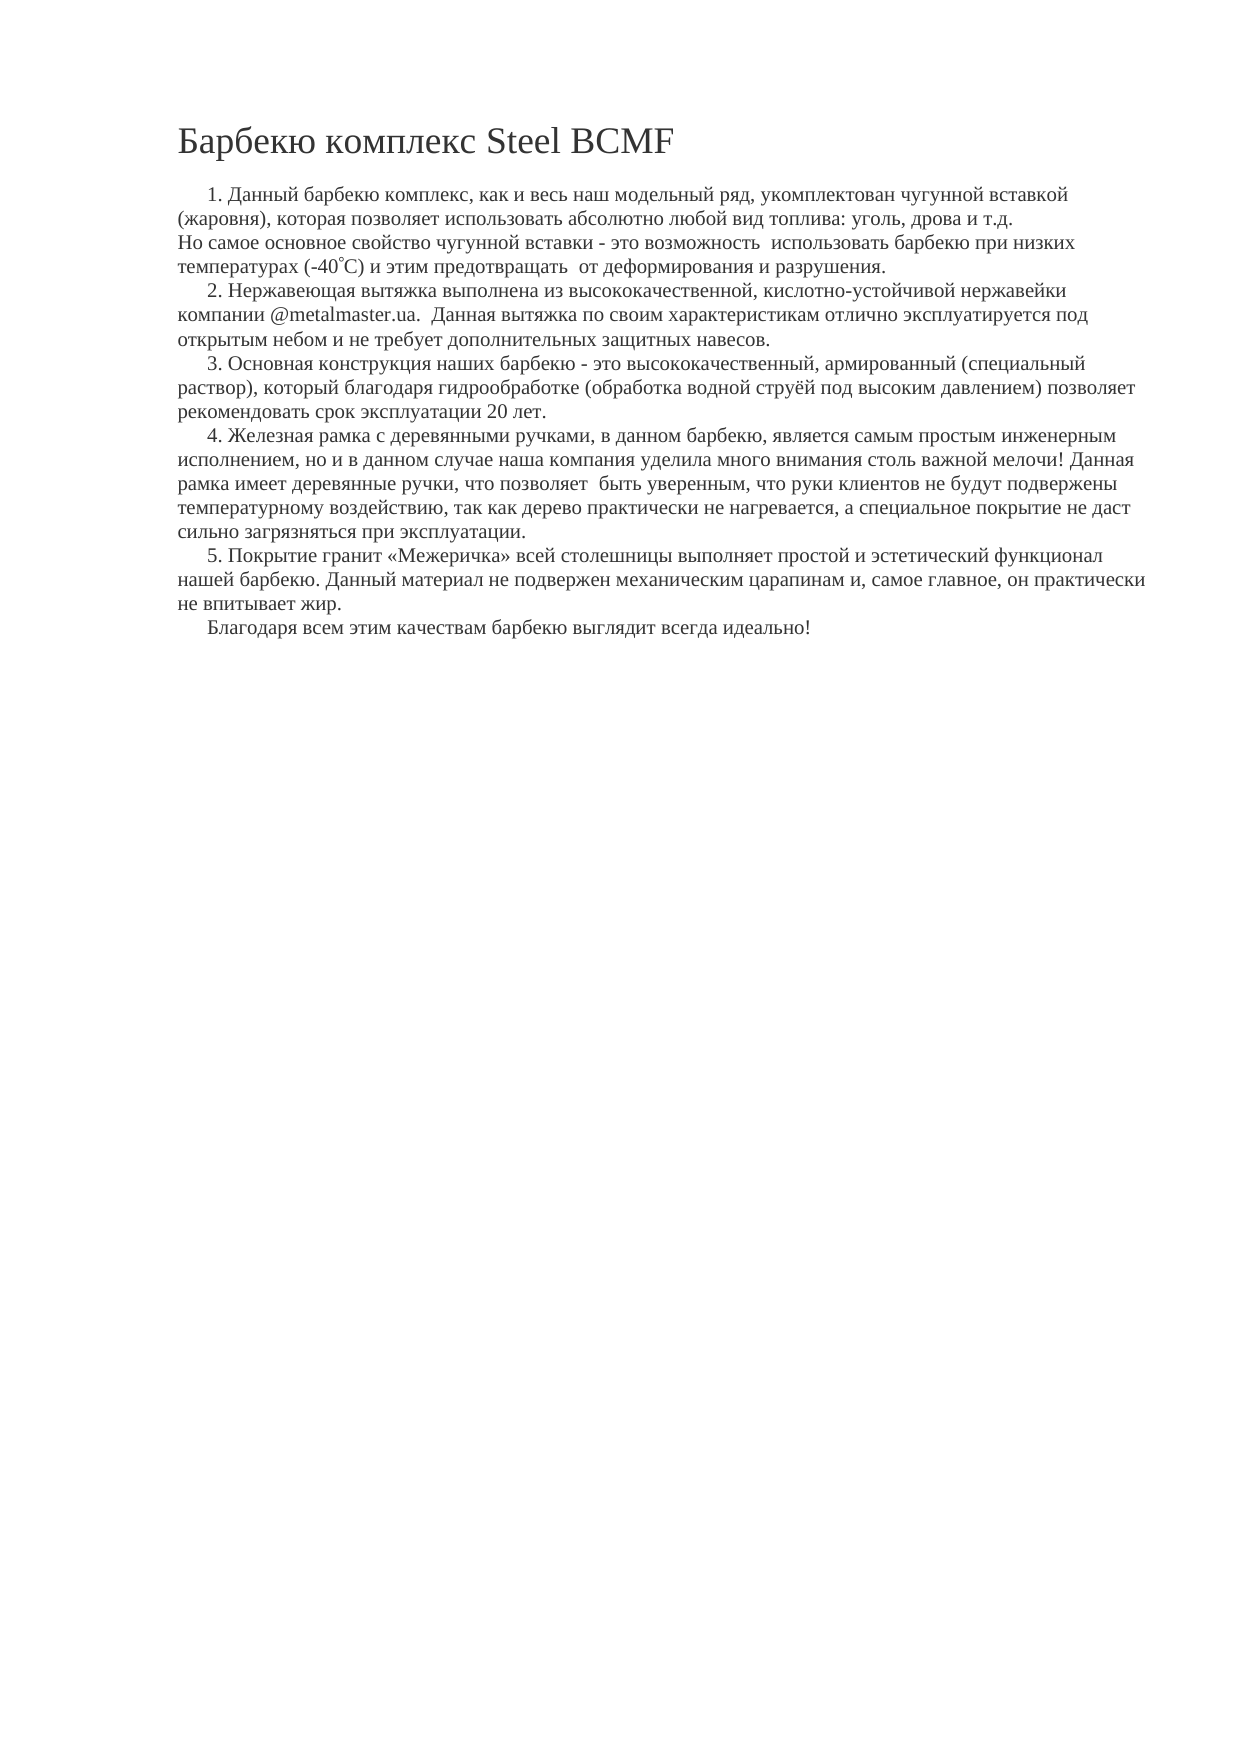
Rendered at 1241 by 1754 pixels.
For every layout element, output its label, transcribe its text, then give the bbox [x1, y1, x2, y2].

text 5. Покрытие гранит «Межеричка» всей столешницы выполняет простой и эстетический функционал нашей барбекю. Данный материал не подвержен механическим царапинам и, самое главное, он практически не впитывает жир. [177, 543, 1152, 615]
text Благодаря всем этим качествам барбекю выглядит всегда идеально! [177, 615, 1152, 639]
text 3. Основная конструкция наших барбекю - это высококачественный, армированный (специальный раствор), который благодаря гидрообработке (обработка водной струёй под высоким давлением) позволяет рекомендовать срок эксплуатации 20 лет. [177, 351, 1152, 423]
text 4. Железная рамка с деревянными ручками, в данном барбекю, является самым простым инженерным исполнением, но и в данном случае наша компания уделила много внимания столь важной мелочи! Данная рамка имеет деревянные ручки, что позволяет быть уверенным, что руки клиентов не будут подвержены температурному воздействию, так как дерево практически не нагревается, а специальное покрытие не даст сильно загрязняться при эксплуатации. [177, 423, 1152, 543]
text Барбекю комплекс Steel BCМF [177, 118, 1152, 161]
text 2. Нержавеющая вытяжка выполнена из высококачественной, кислотно-устойчивой нержавейки компании @metalmaster.ua. Данная вытяжка по своим характеристикам отлично эксплуатируется под открытым небом и не требует дополнительных защитных навесов. [177, 278, 1152, 351]
text 1. Данный барбекю комплекс, как и весь наш модельный ряд, укомплектован чугунной вставкой (жаровня), которая позволяет использовать абсолютно любой вид топлива: уголь, дрова и т.д. Но самое основное свойство чугунной вставки - это возможность использовать барбекю при низких температурах (-40С) и этим предотвращать от деформирования и разрушения. [177, 182, 1152, 278]
